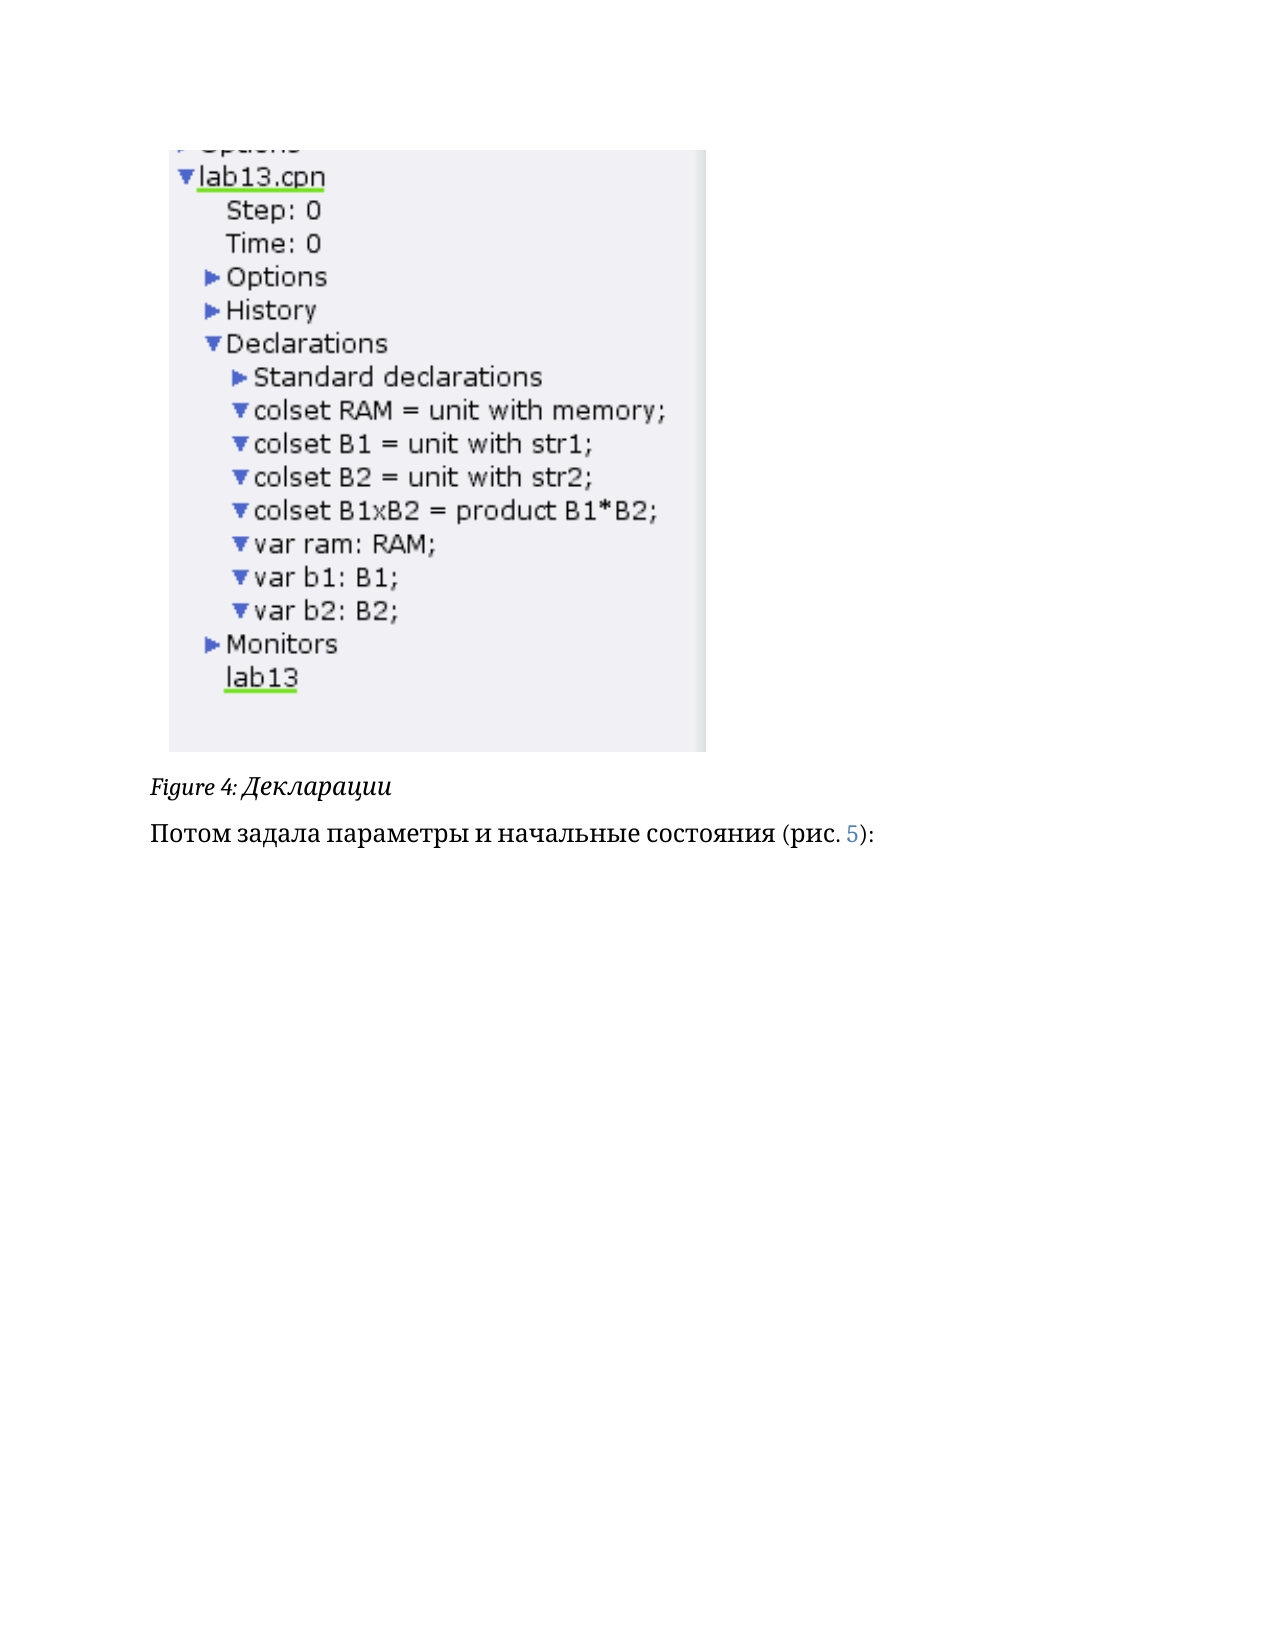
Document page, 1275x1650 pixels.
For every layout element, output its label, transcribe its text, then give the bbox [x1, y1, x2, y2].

text Потом задала параметры и начальные состояния (рис. 5): [150, 820, 1125, 849]
picture [168, 150, 707, 752]
text Figure 4: Декларации [150, 773, 1125, 802]
